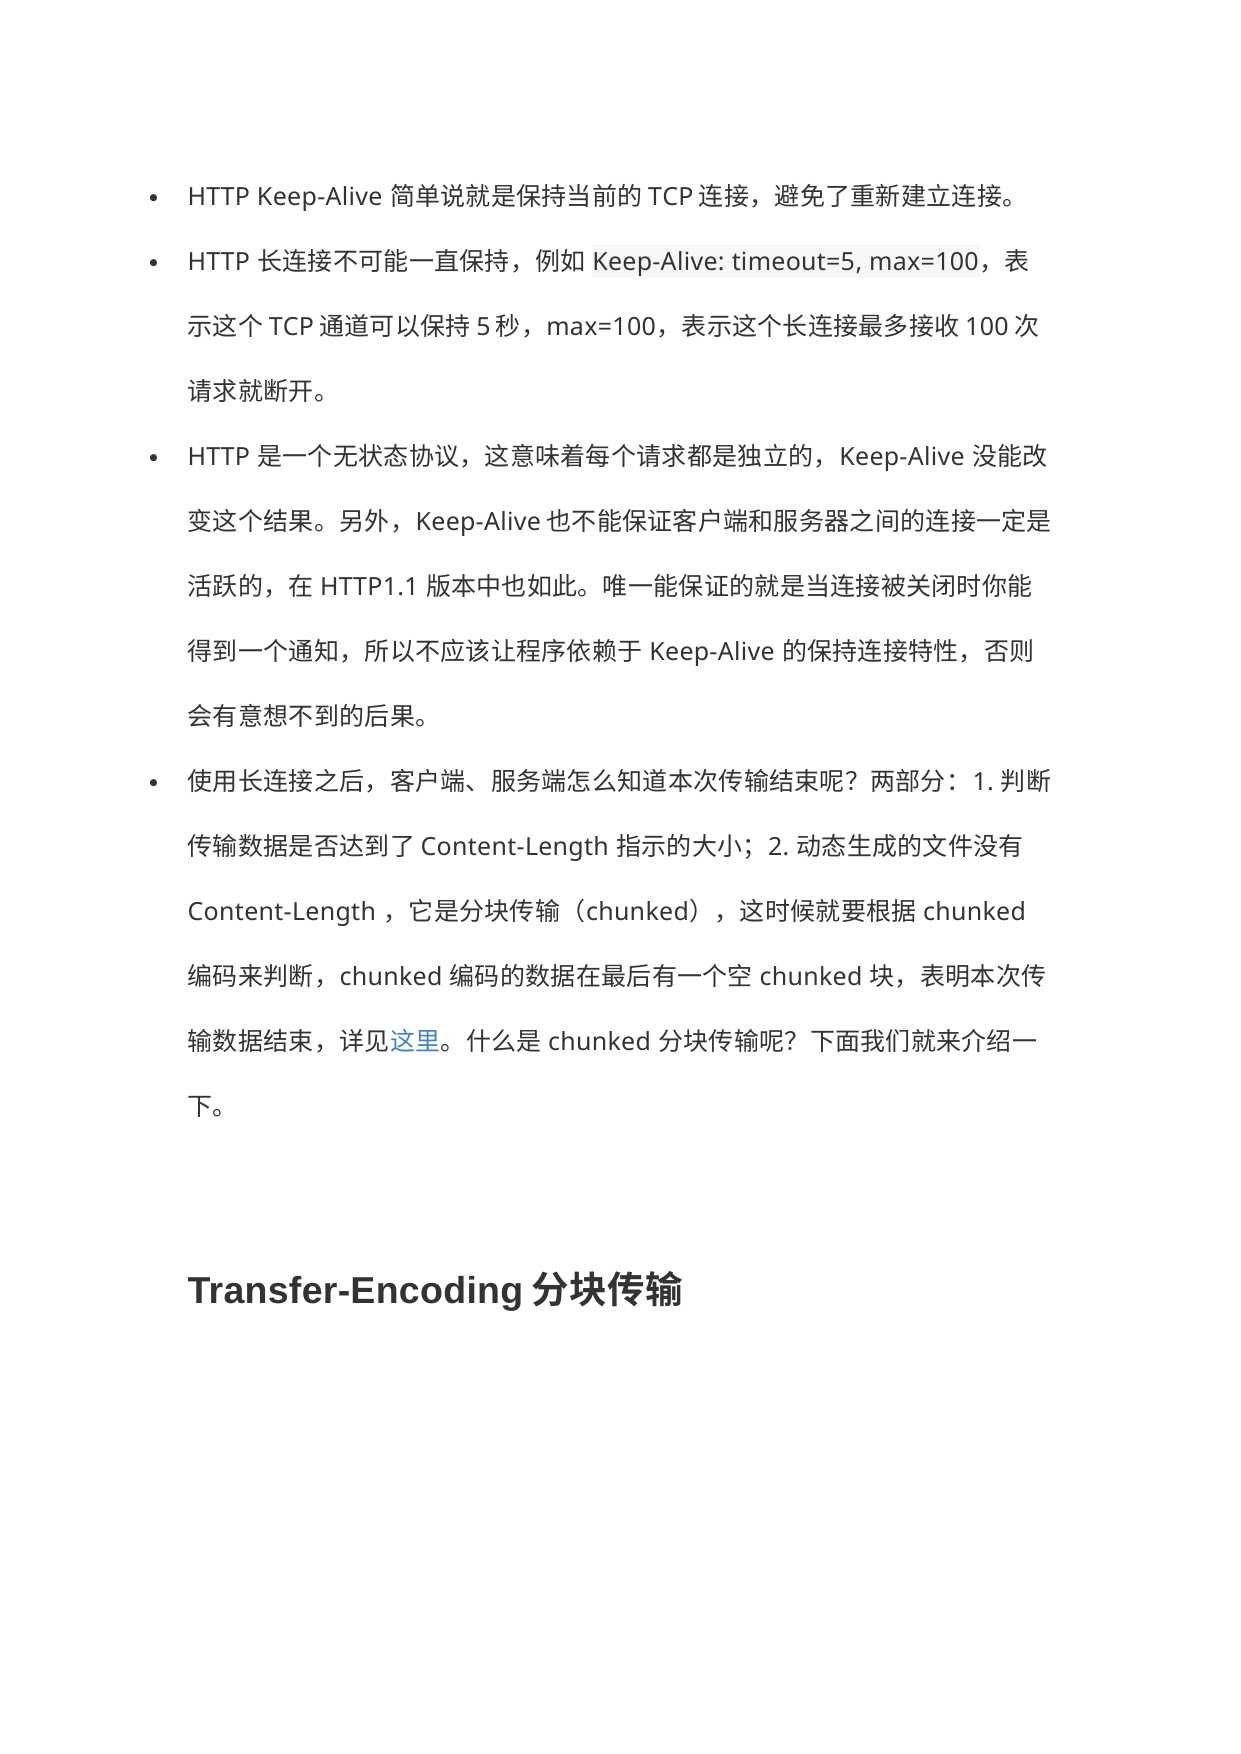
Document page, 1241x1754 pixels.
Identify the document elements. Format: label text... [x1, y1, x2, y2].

list HTTP Keep-Alive 简单说就是保持当前的TCP连接，避免了重新建立连接。 [150, 162, 1053, 227]
list HTTP 长连接不可能一直保持，例如 Keep-Alive: timeout=5, max=100，表示这个TCP通道可以保持5秒，max=100，表示这个长连接最多接收100次请求就断开。 [150, 227, 1053, 422]
list HTTP 是一个无状态协议，这意味着每个请求都是独立的，Keep-Alive 没能改变这个结果。另外，Keep-Alive也不能保证客户端和服务器之间的连接一定是活跃的，在 HTTP1.1 版本中也如此。唯一能保证的就是当连接被关闭时你能得到一个通知，所以不应该让程序依赖于 Keep-Alive 的保持连接特性，否则会有意想不到的后果。 [150, 422, 1053, 747]
subtitle Transfer-Encoding分块传输 [187, 1255, 1053, 1320]
list 使用长连接之后，客户端、服务端怎么知道本次传输结束呢？两部分：1. 判断传输数据是否达到了Content-Length 指示的大小；2. 动态生成的文件没有 Content-Length ，它是分块传输（chunked），这时候就要根据 chunked 编码来判断，chunked 编码的数据在最后有一个空 chunked 块，表明本次传输数据结束，详见这里。什么是 chunked 分块传输呢？下面我们就来介绍一下。 [150, 747, 1053, 1137]
